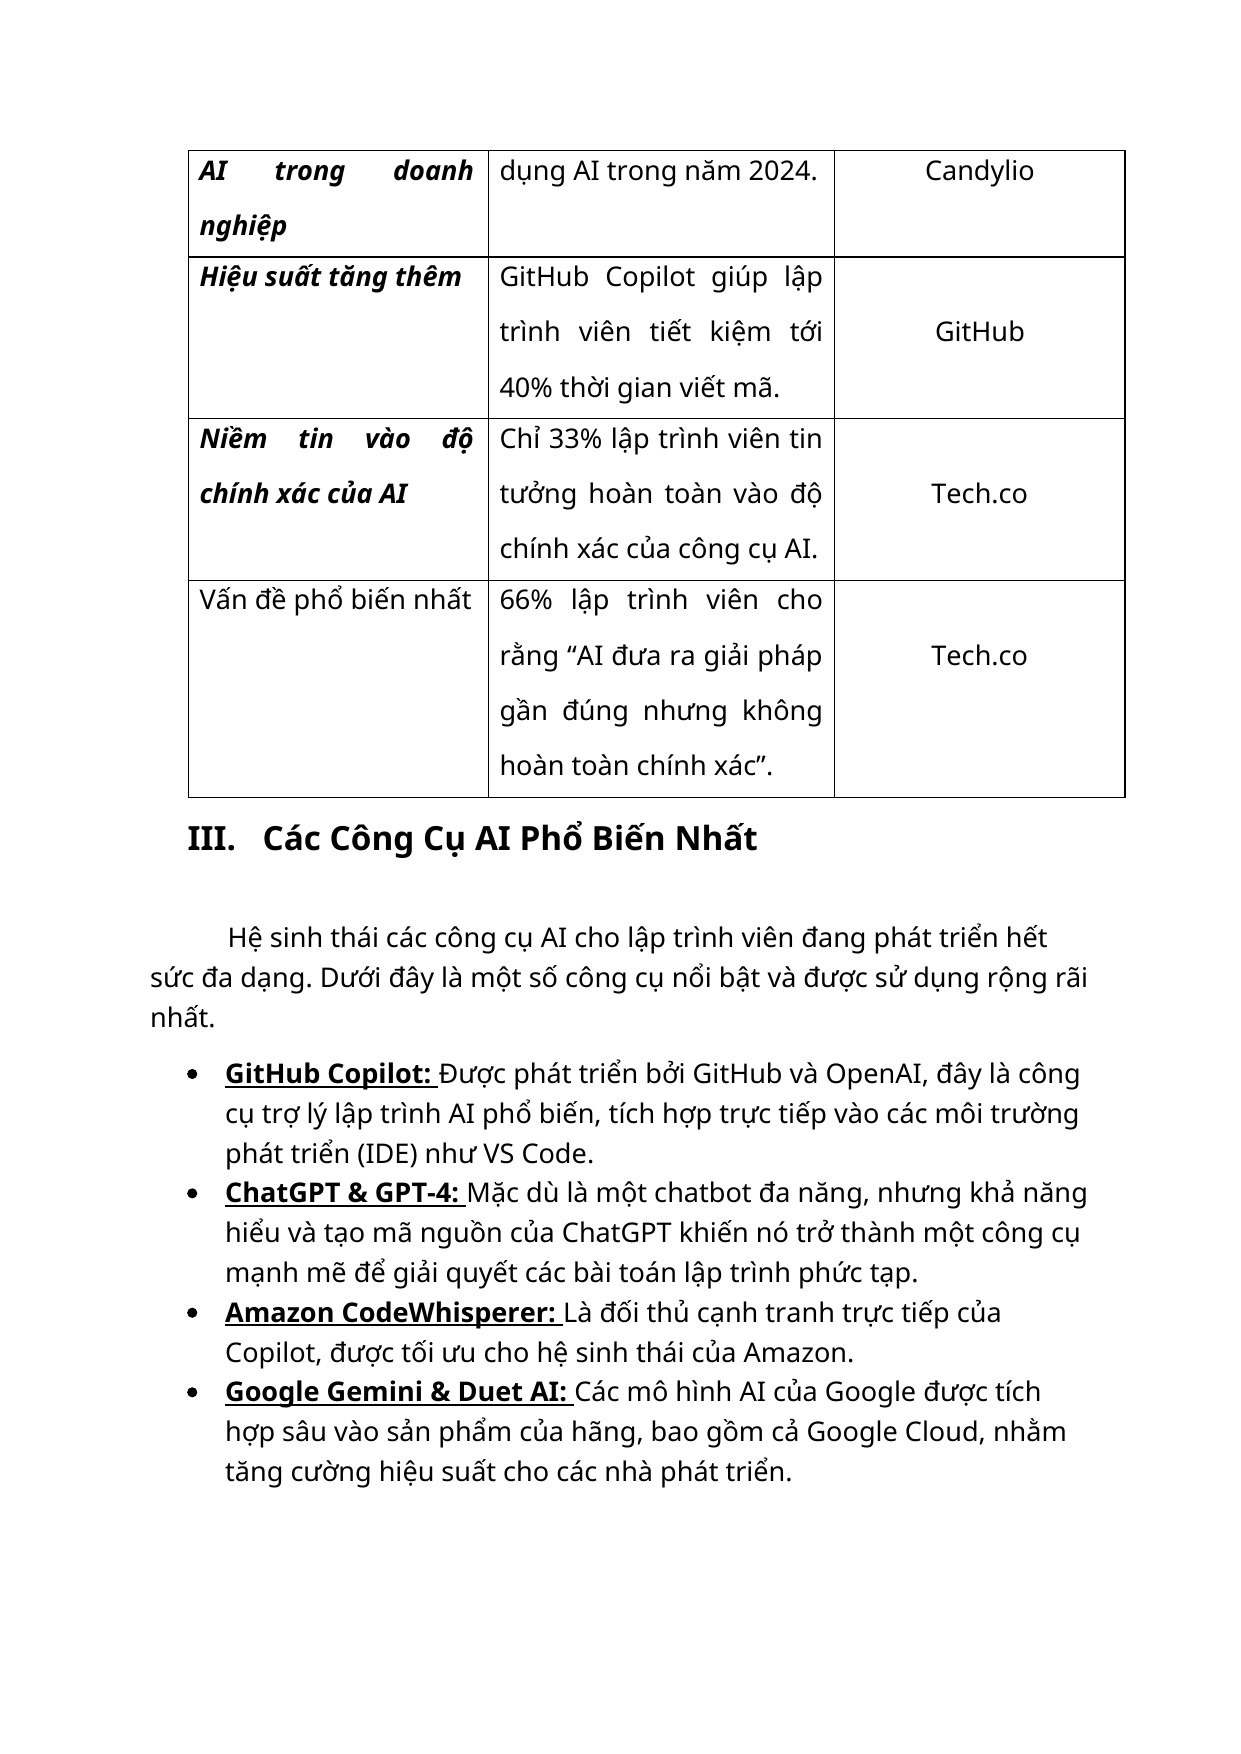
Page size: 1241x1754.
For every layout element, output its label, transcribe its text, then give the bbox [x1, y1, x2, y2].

table_cell Niềm tin vào độ chính xác của AI [189, 419, 488, 580]
list GitHub Copilot: Được phát triển bởi GitHub và OpenAI, đây là công cụ trợ lý lập trình AI phổ biến, tích hợp trực tiếp vào các môi trường phát triển (IDE) như VS Code. [187, 1054, 1090, 1171]
list Google Gemini & Duet AI: Các mô hình AI của Google được tích hợp sâu vào sản phẩm của hãng, bao gồm cả Google Cloud, nhằm tăng cường hiệu suất cho các nhà phát triển. [187, 1373, 1090, 1489]
subtitle Các Công Cụ AI Phổ Biến Nhất [187, 814, 1090, 860]
text Hệ sinh thái các công cụ AI cho lập trình viên đang phát triển hết sức đa dạng. Dưới đây là một số công cụ nổi bật và được sử dụng rộng rãi nhất. [150, 918, 1090, 1035]
table_cell Vấn đề phổ biến nhất [189, 581, 488, 797]
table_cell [189, 151, 488, 256]
table_cell Tech.co [835, 581, 1124, 797]
table_cell GitHub Copilot giúp lập trình viên tiết kiệm tới 40% thời gian viết mã. [489, 258, 834, 418]
table_cell Tech.co [835, 419, 1124, 580]
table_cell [489, 151, 834, 256]
list Amazon CodeWhisperer: Là đối thủ cạnh tranh trực tiếp của Copilot, được tối ưu cho hệ sinh thái của Amazon. [187, 1293, 1090, 1370]
table_cell 66% lập trình viên cho rằng “AI đưa ra giải pháp gần đúng nhưng không hoàn toàn chính xác”. [489, 581, 834, 797]
table_cell Hiệu suất tăng thêm [189, 258, 488, 418]
table_cell Chỉ 33% lập trình viên tin tưởng hoàn toàn vào độ chính xác của công cụ AI. [489, 419, 834, 580]
table_cell GitHub [835, 258, 1124, 418]
table_cell Candylio [835, 151, 1124, 256]
list ChatGPT & GPT-4: Mặc dù là một chatbot đa năng, nhưng khả năng hiểu và tạo mã nguồn của ChatGPT khiến nó trở thành một công cụ mạnh mẽ để giải quyết các bài toán lập trình phức tạp. [187, 1174, 1090, 1290]
